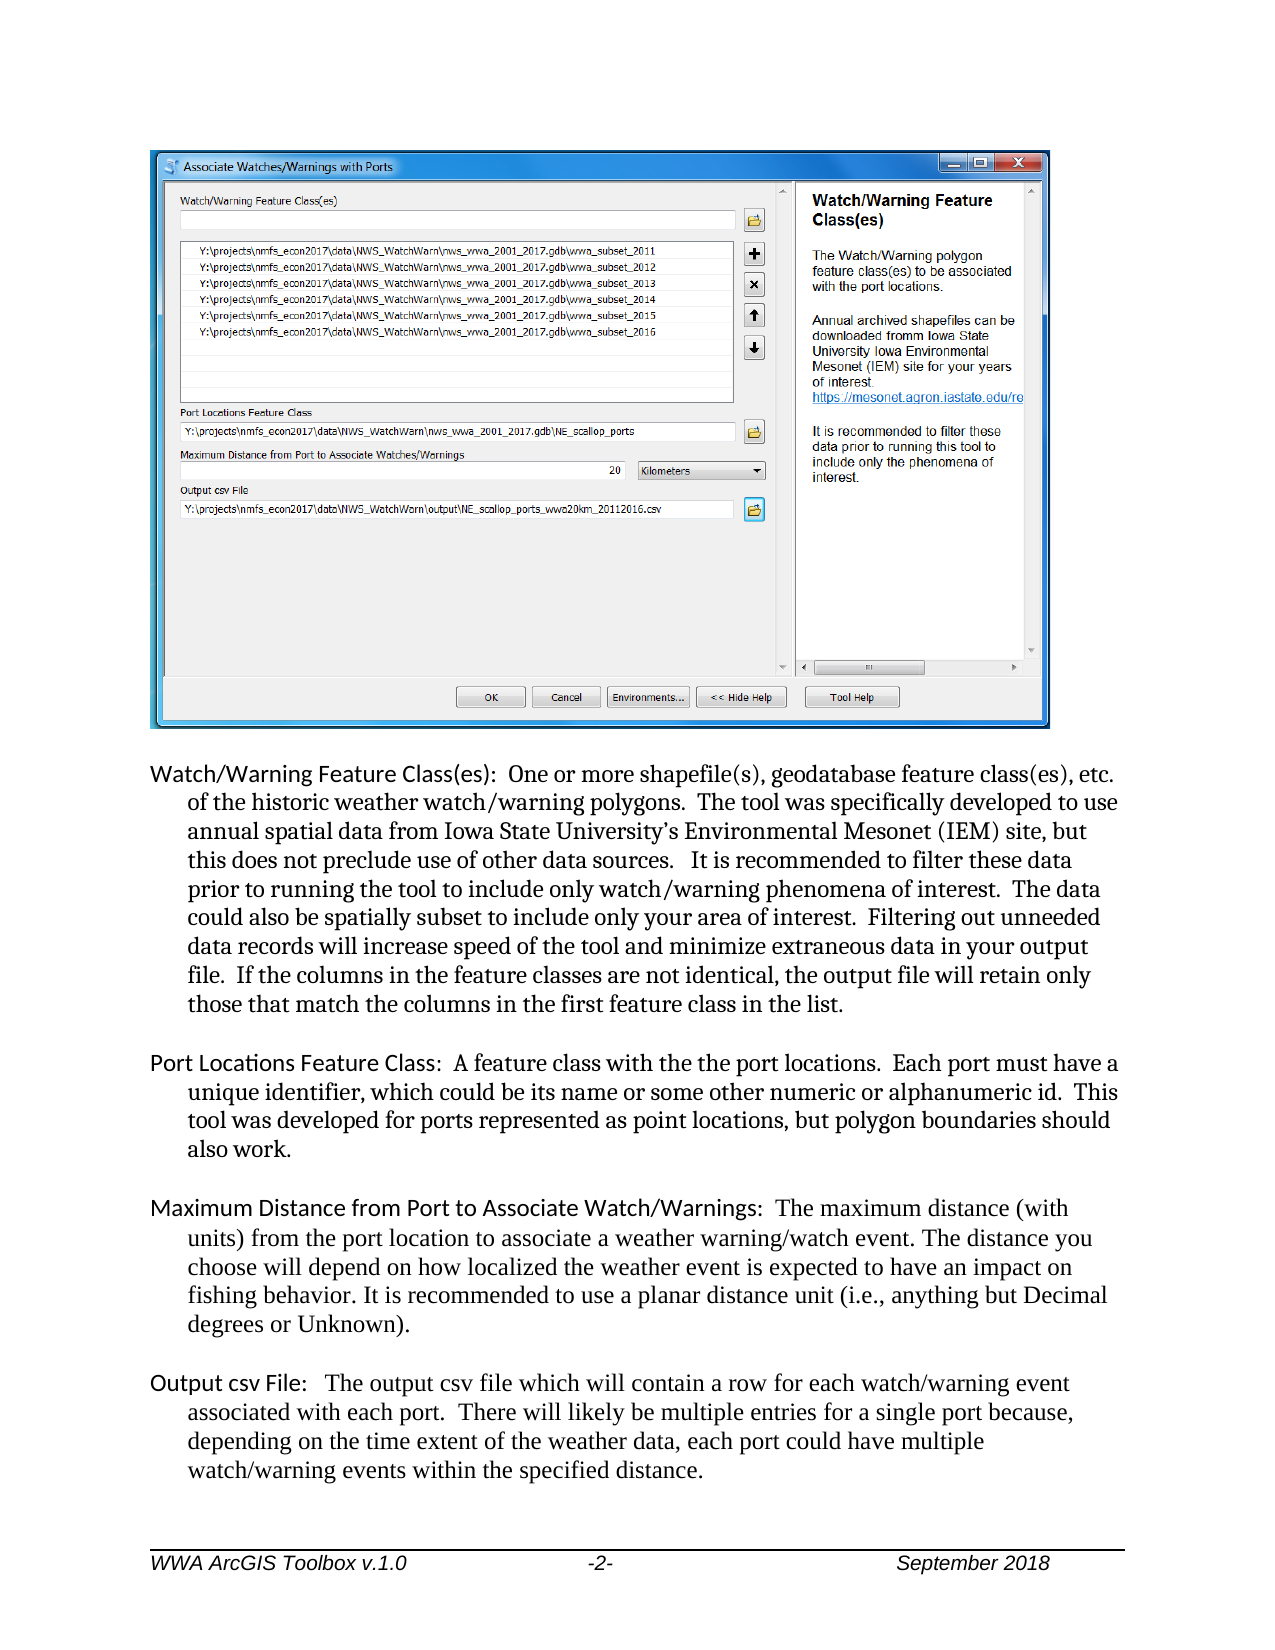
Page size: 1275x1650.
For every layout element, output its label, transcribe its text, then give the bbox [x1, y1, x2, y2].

text Output csv File: The output csv file which will contain a row for each watch/warning event associated with each port. There will likely be multiple entries for a single port because, depending on the time extent of the weather data, each port could have multiple watch/warning events within the specified distance. [150, 1367, 1125, 1484]
picture [150, 150, 1050, 729]
text Port Locations Feature Class: A feature class with the the port locations. Each port must have a unique identifier, which could be its name or some other numeric or alphanumeric id. This tool was developed for ports represented as point locations, but polygon boundaries should also work. [150, 1047, 1125, 1164]
text Maximum Distance from Port to Associate Watch/Warnings: The maximum distance (with units) from the port location to associate a weather warning/watch event. The distance you choose will depend on how localized the weather event is expected to have an impact on fishing behavior. It is recommended to use a planar distance unit (i.e., anything but Decimal degrees or Unknown). [150, 1193, 1125, 1338]
text Watch/Warning Feature Class(es): One or more shapefile(s), geodatabase feature class(es), etc. of the historic weather watch/warning polygons. The tool was specifically developed to use annual spatial data from Iowa State University’s Environmental Mesonet (IEM) site, but this does not preclude use of other data sources. It is recommended to filter these data prior to running the tool to include only watch/warning phenomena of interest. The data could also be spatially subset to include only your area of interest. Filtering out unneeded data records will increase speed of the tool and minimize extraneous data in your output file. If the columns in the feature classes are not identical, the output file will retain only those that match the columns in the first feature class in the list. [150, 758, 1125, 1018]
